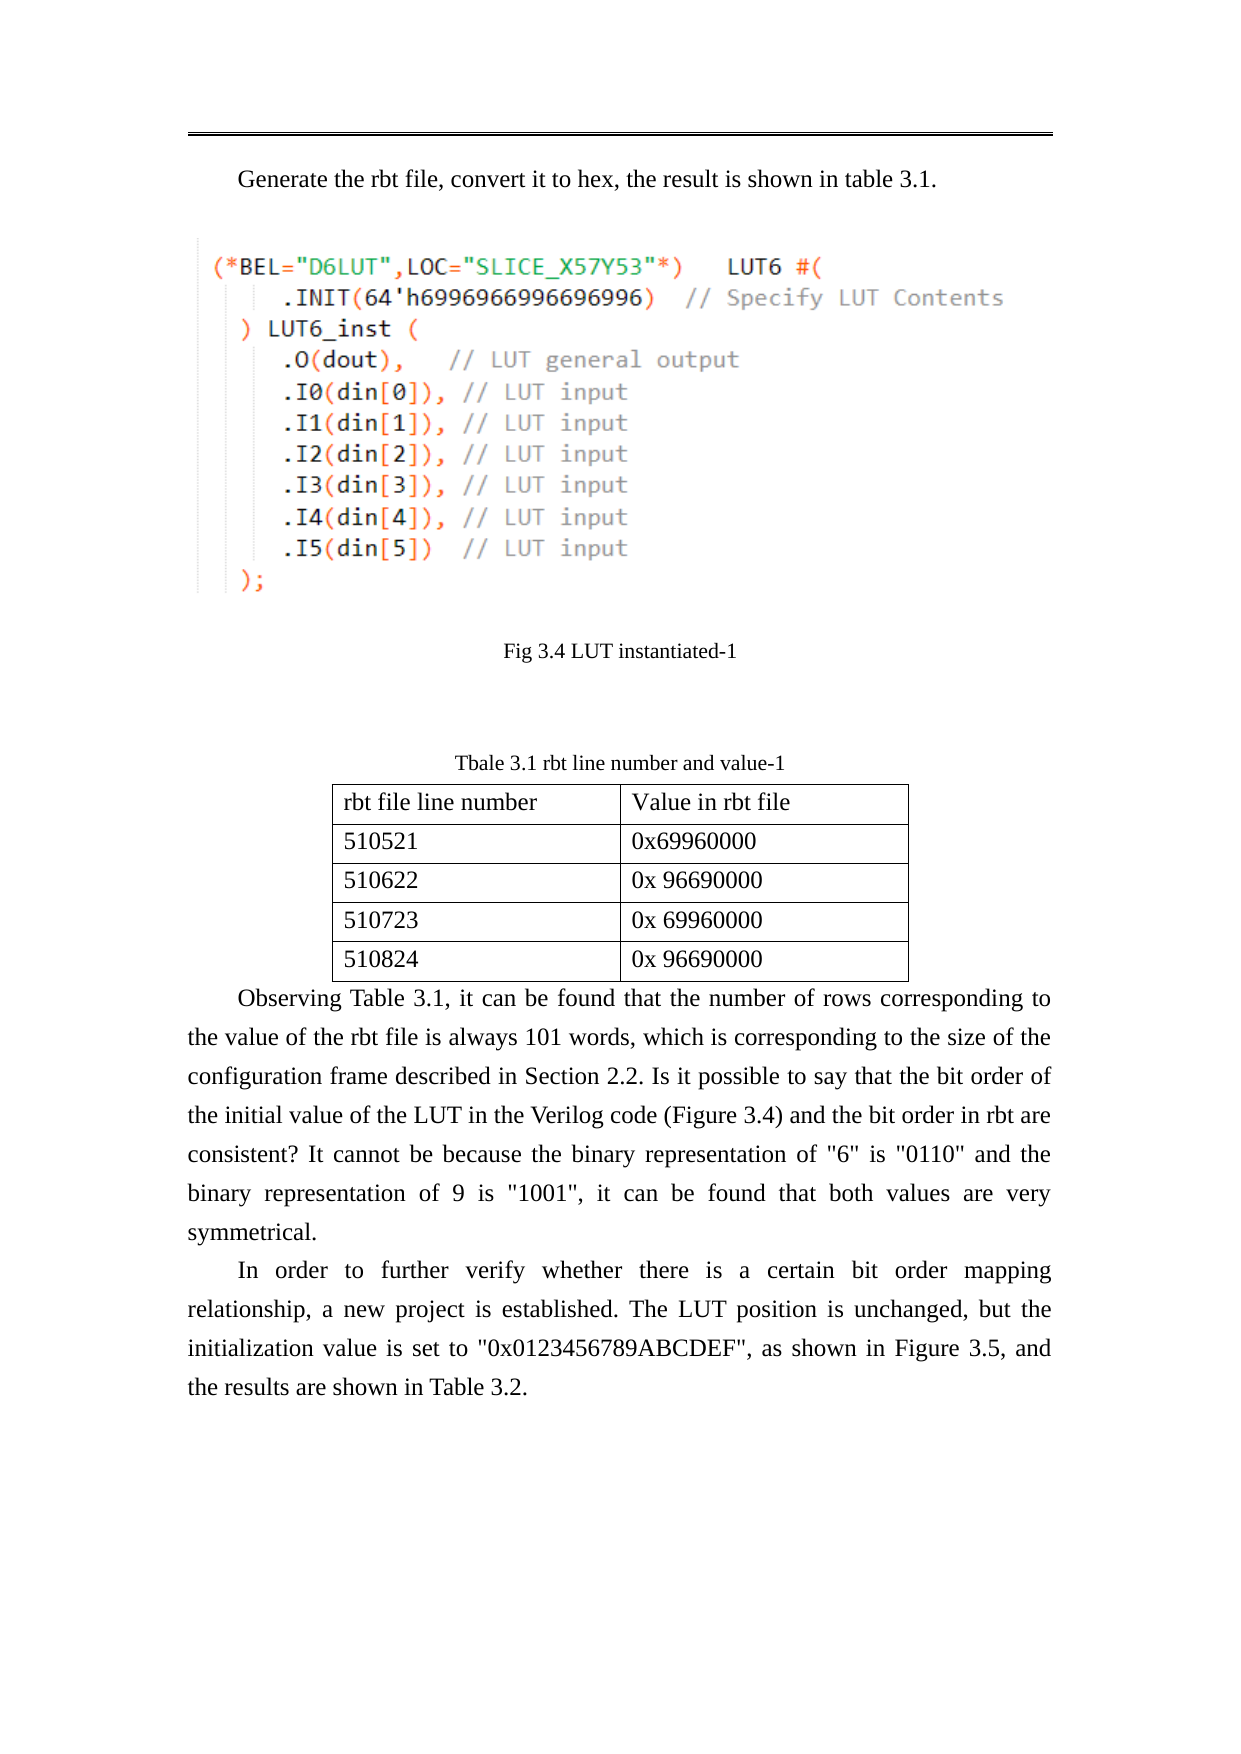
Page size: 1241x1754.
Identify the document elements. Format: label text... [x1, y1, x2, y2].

table_cell 0x 96690000 [621, 864, 908, 902]
table_cell 0x69960000 [621, 825, 908, 863]
picture [187, 238, 1053, 596]
table_cell 0x 96690000 [621, 942, 908, 981]
table_cell 0x 69960000 [621, 903, 908, 941]
table_cell 510521 [333, 825, 620, 863]
table_header rbt file line number [333, 785, 620, 823]
table_header Value in rbt file [621, 785, 908, 823]
text In order to further verify whether there is a certain bit order mapping relationship, a new project is established. The LUT position is unchanged, but the initialization value is set to "0x0123456789ABCDEF", as shown in Figure 3.5, and the results are shown in Table 3.2. [187, 1253, 1053, 1403]
text Fig 3.4 LUT instantiated-1 [187, 634, 1053, 667]
text Tbale 3.1 rbt line number and value-1 [187, 747, 1053, 779]
table_cell 510622 [333, 864, 620, 902]
text Observing Table 3.1, it can be found that the number of rows corresponding to the value of the rbt file is always 101 words, which is corresponding to the size of the configuration frame described in Section 2.2. Is it possible to say that the bit order of the initial value of the LUT in the Verilog code (Figure 3.4) and the bit order in rbt are consistent? It cannot be because the binary representation of "6" is "0110" and the binary representation of 9 is "1001", it can be found that both values are very symmetrical. [187, 982, 1053, 1248]
text Generate the rbt file, convert it to hex, the result is shown in table 3.1. [187, 162, 1053, 194]
table_cell 510824 [333, 942, 620, 981]
table_cell 510723 [333, 903, 620, 941]
